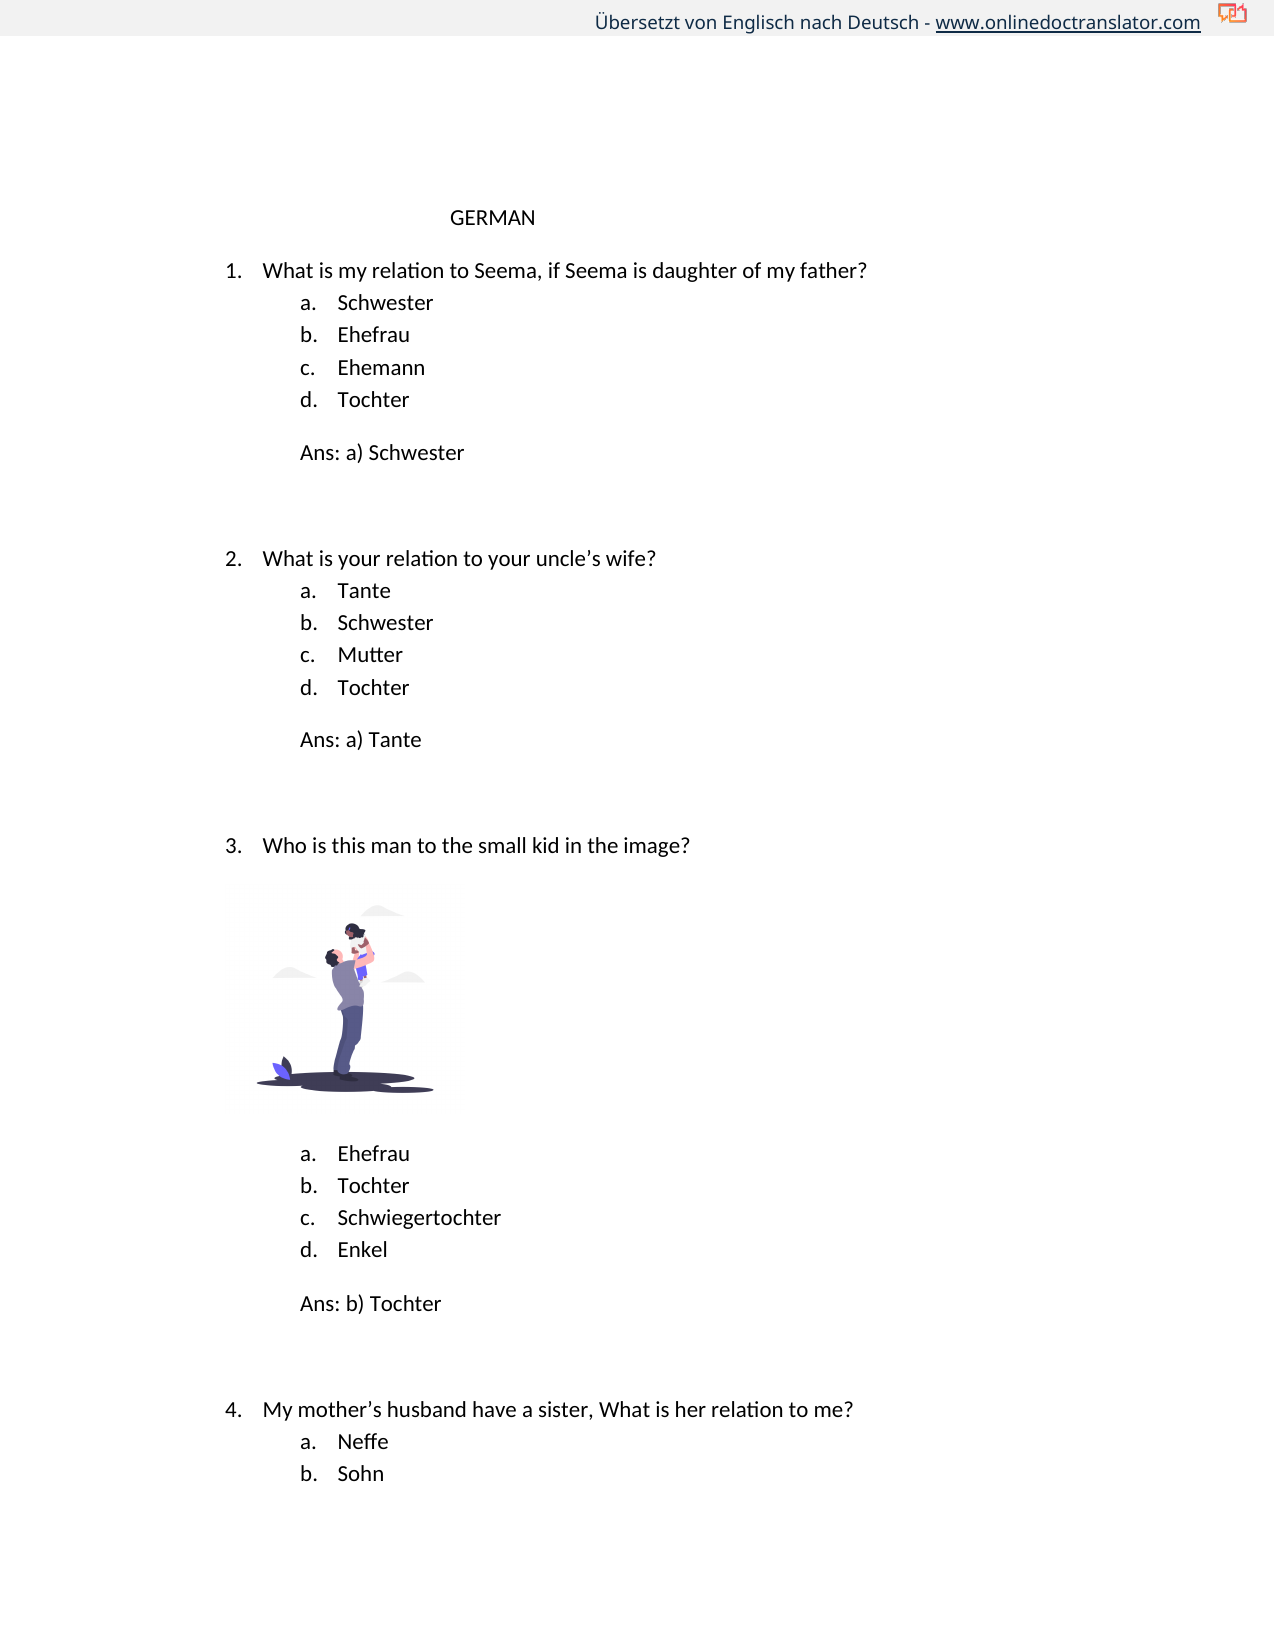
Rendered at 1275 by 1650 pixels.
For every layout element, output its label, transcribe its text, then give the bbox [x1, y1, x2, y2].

text Ans: a) Schwester [300, 438, 1125, 466]
list Tante [300, 576, 1125, 604]
list Who is this man to the small kid in the image? [225, 832, 1125, 860]
list Ehefrau [300, 1139, 1125, 1167]
list Schwester [300, 288, 1125, 316]
list Ehefrau [300, 320, 1125, 348]
list Mutter [300, 640, 1125, 668]
list My mother’s husband have a sister, What is her relation to me? [225, 1395, 1125, 1423]
picture [1207, 0, 1259, 30]
text Ans: b) Tochter [300, 1289, 1125, 1317]
list Schwiegertochter [300, 1203, 1125, 1231]
text GERMAN [150, 203, 1125, 231]
list Tochter [300, 385, 1125, 413]
list Ehemann [300, 353, 1125, 381]
list Tochter [300, 673, 1125, 701]
list Neffe [300, 1427, 1125, 1455]
list Schwester [300, 608, 1125, 636]
list What is my relation to Seema, if Seema is daughter of my father? [225, 256, 1125, 284]
text Ans: a) Tante [300, 726, 1125, 754]
list Enkel [300, 1236, 1125, 1264]
picture [225, 884, 465, 1114]
list Tochter [300, 1171, 1125, 1199]
list What is your relation to your uncle’s wife? [225, 544, 1125, 572]
list Sohn [300, 1459, 1125, 1487]
